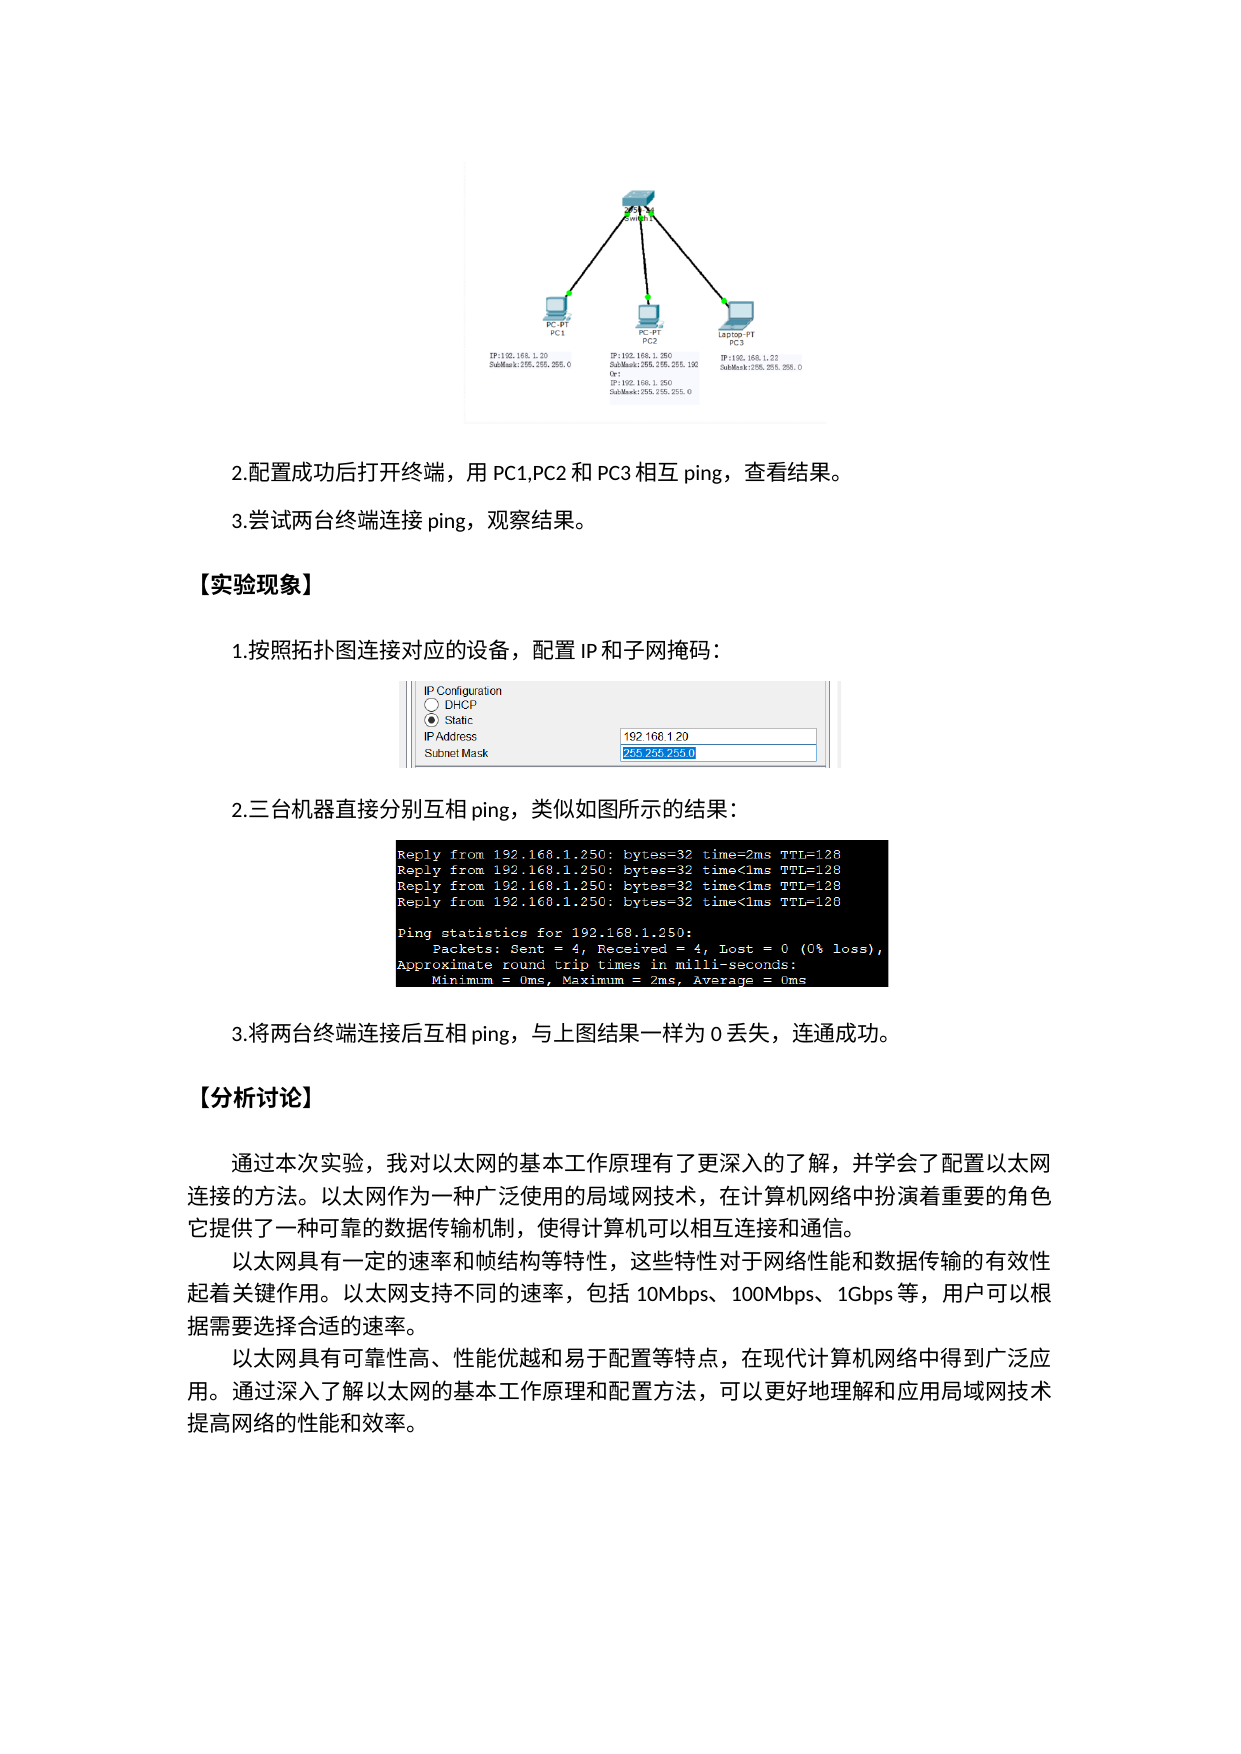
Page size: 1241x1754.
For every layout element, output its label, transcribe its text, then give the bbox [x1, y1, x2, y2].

text 【实验现象】 [187, 551, 1053, 616]
list 2.配置成功后打开终端，用PC1,PC2和PC3相互ping，查看结果。 [187, 454, 1053, 487]
text 以太网具有可靠性高、性能优越和易于配置等特点，在现代计算机网络中得到广泛应用。通过深入了解以太网的基本工作原理和配置方法，可以更好地理解和应用局域网技术，提高网络的性能和效率。 [187, 1341, 1053, 1438]
list 3.尝试两台终端连接ping，观察结果。 [187, 503, 1053, 535]
picture [463, 162, 827, 424]
text 通过本次实验，我对以太网的基本工作原理有了更深入的了解，并学会了配置以太网连接的方法。以太网作为一种广泛使用的局域网技术，在计算机网络中扮演着重要的角色。它提供了一种可靠的数据传输机制，使得计算机可以相互连接和通信。 [187, 1146, 1053, 1243]
picture [399, 681, 842, 768]
text 1.按照拓扑图连接对应的设备，配置IP和子网掩码： [187, 633, 1053, 665]
text 3.将两台终端连接后互相ping，与上图结果一样为0丢失，连通成功。 [187, 1016, 1053, 1048]
text 以太网具有一定的速率和帧结构等特性，这些特性对于网络性能和数据传输的有效性起着关键作用。以太网支持不同的速率，包括10Mbps、100Mbps、1Gbps等，用户可以根据需要选择合适的速率。 [187, 1243, 1053, 1341]
picture [395, 840, 889, 987]
text 2.三台机器直接分别互相ping，类似如图所示的结果： [187, 792, 1053, 824]
text 【分析讨论】 [187, 1064, 1053, 1129]
